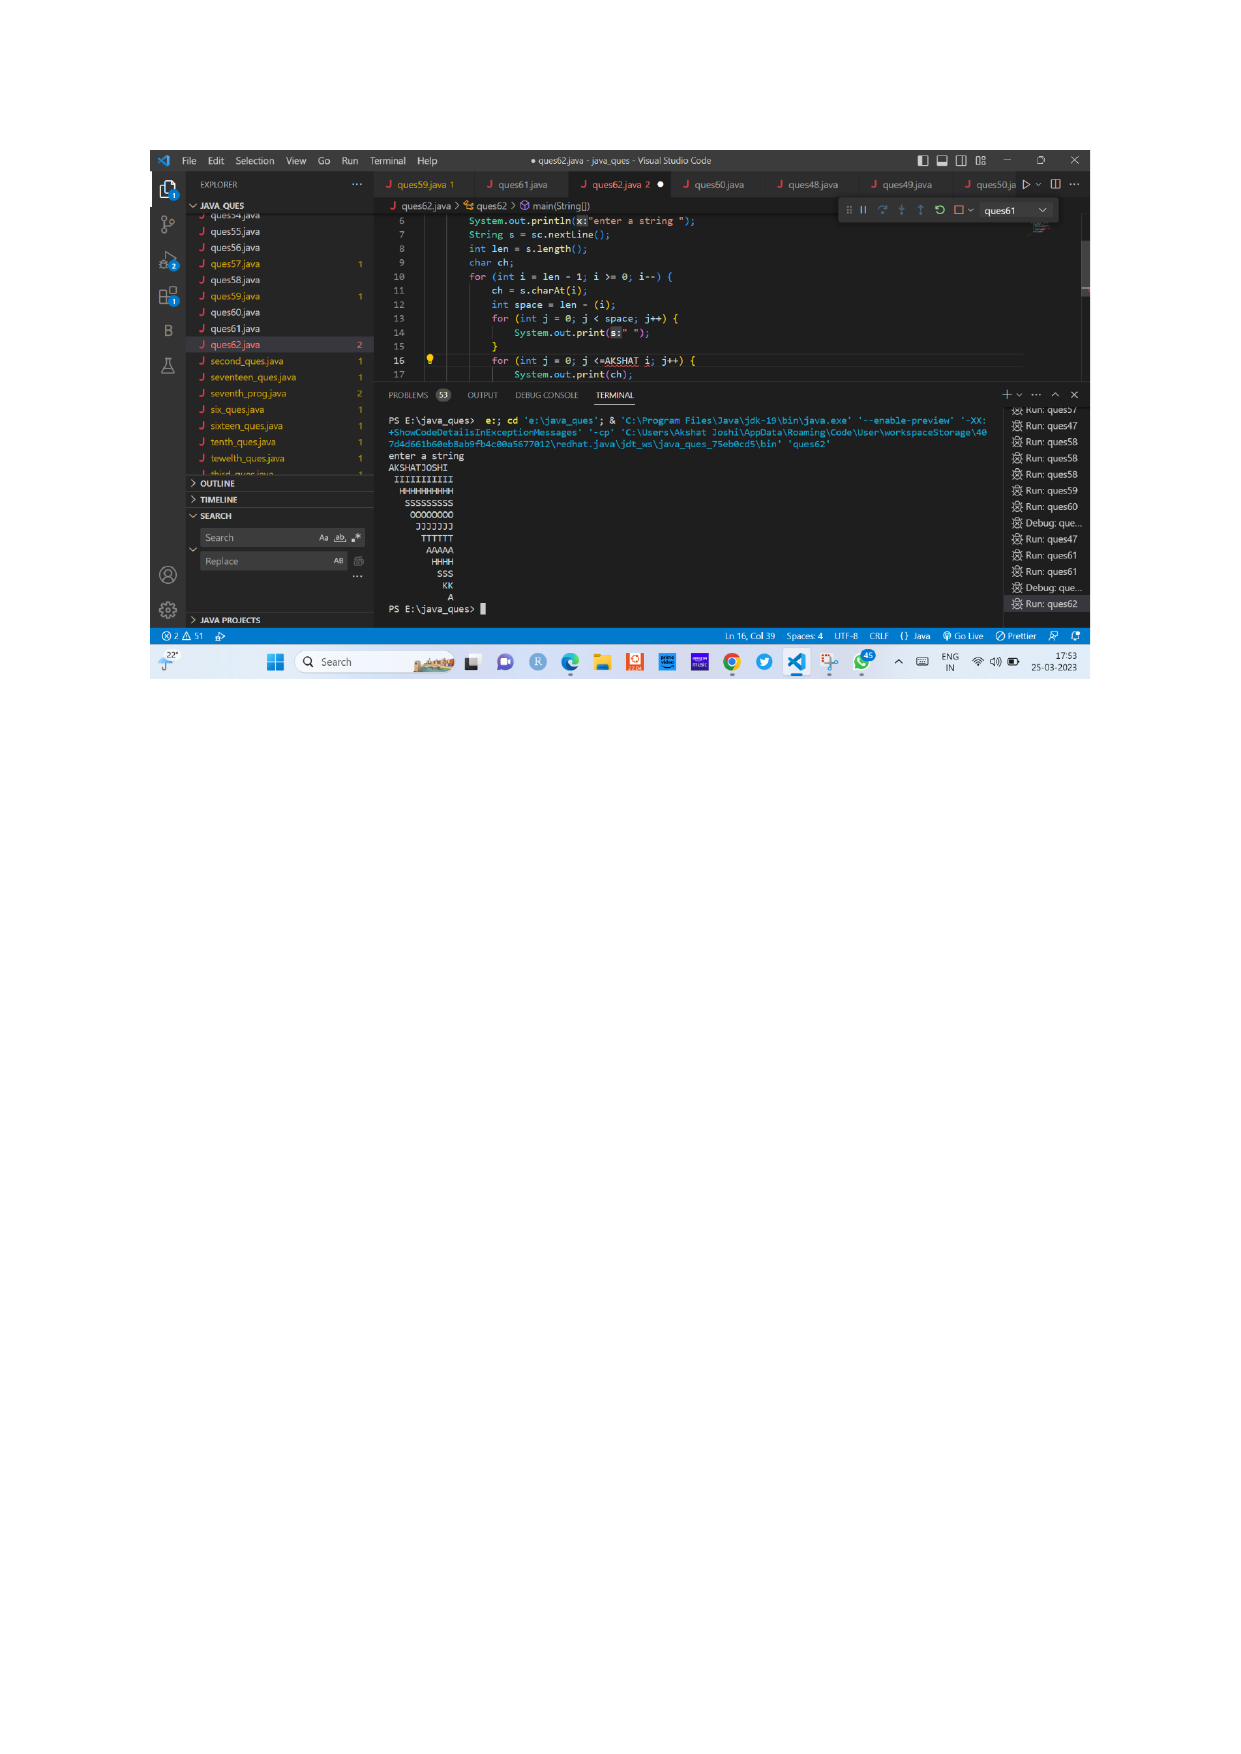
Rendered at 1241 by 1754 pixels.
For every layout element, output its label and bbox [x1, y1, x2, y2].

picture [150, 150, 1091, 679]
